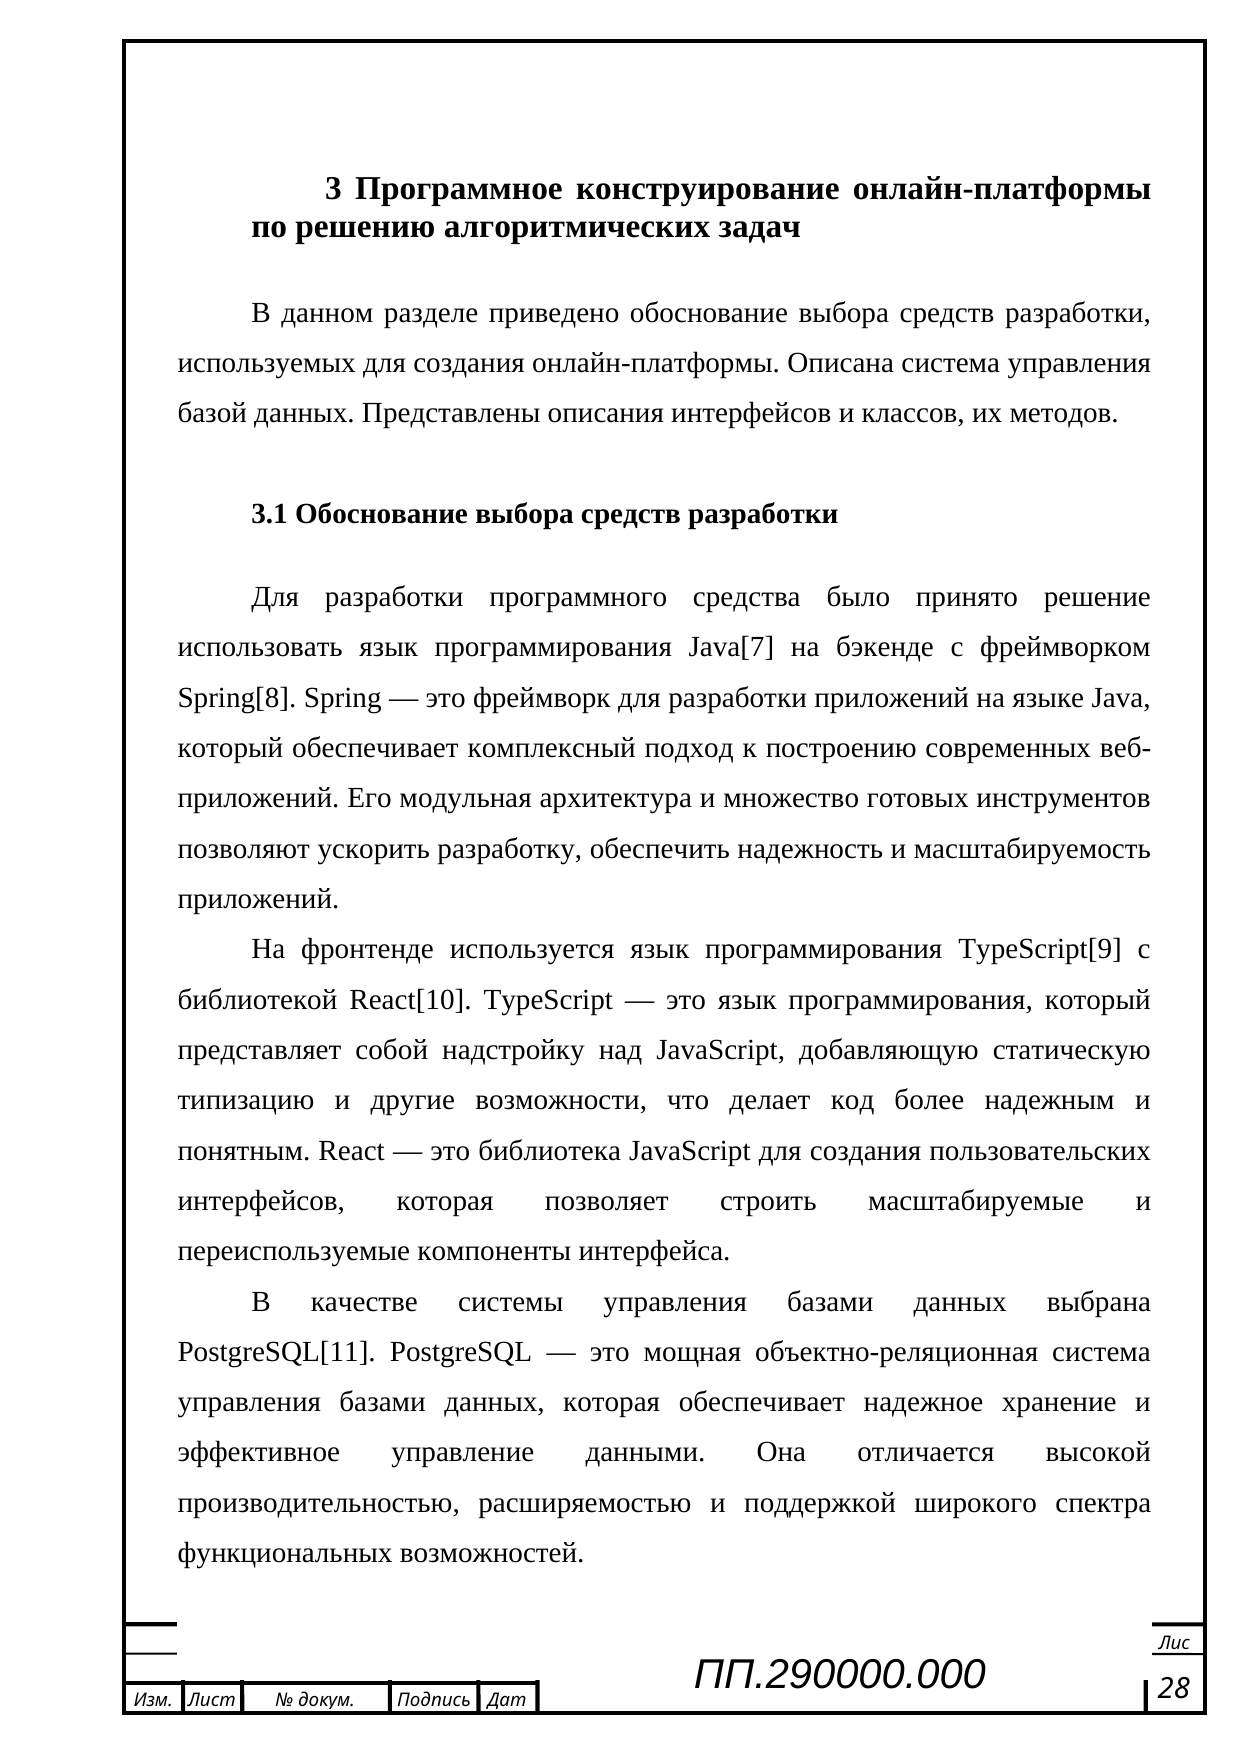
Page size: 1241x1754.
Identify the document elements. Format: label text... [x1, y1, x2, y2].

text В качестве системы управления базами данных выбрана PostgreSQL[11]. PostgreSQL — это мощная объектно-реляционная система управления базами данных, которая обеспечивает надежное хранение и эффективное управление данными. Она отличается высокой производительностью, расширяемостью и поддержкой широкого спектра функциональных возможностей. [177, 1284, 1152, 1569]
text На фронтенде используется язык программирования TypeScript[9] с библиотекой React[10]. TypeScript — это язык программирования, который представляет собой надстройку над JavaScript, добавляющую статическую типизацию и другие возможности, что делает код более надежным и понятным. React — это библиотека JavaScript для создания пользовательских интерфейсов, которая позволяет строить масштабируемые и переиспользуемые компоненты интерфейса. [177, 931, 1152, 1267]
text В данном разделе приведено обоснование выбора средств разработки, используемых для создания онлайн-платформы. Описана система управления базой данных. Представлены описания интерфейсов и классов, их методов. [177, 295, 1152, 429]
subtitle 3 Программное конструирование онлайн-платформы по решению алгоритмических задач [251, 168, 1152, 245]
text Для разработки программного средства было принято решение использовать язык программирования Java[7] на бэкенде с фреймворком Spring[8]. Spring — это фреймворк для разработки приложений на языке Java, который обеспечивает комплексный подход к построению современных веб-приложений. Его модульная архитектура и множество готовых инструментов позволяют ускорить разработку, обеспечить надежность и масштабируемость приложений. [177, 579, 1152, 915]
subtitle 3.1 Обоснование выбора средств разработки [177, 496, 1152, 529]
